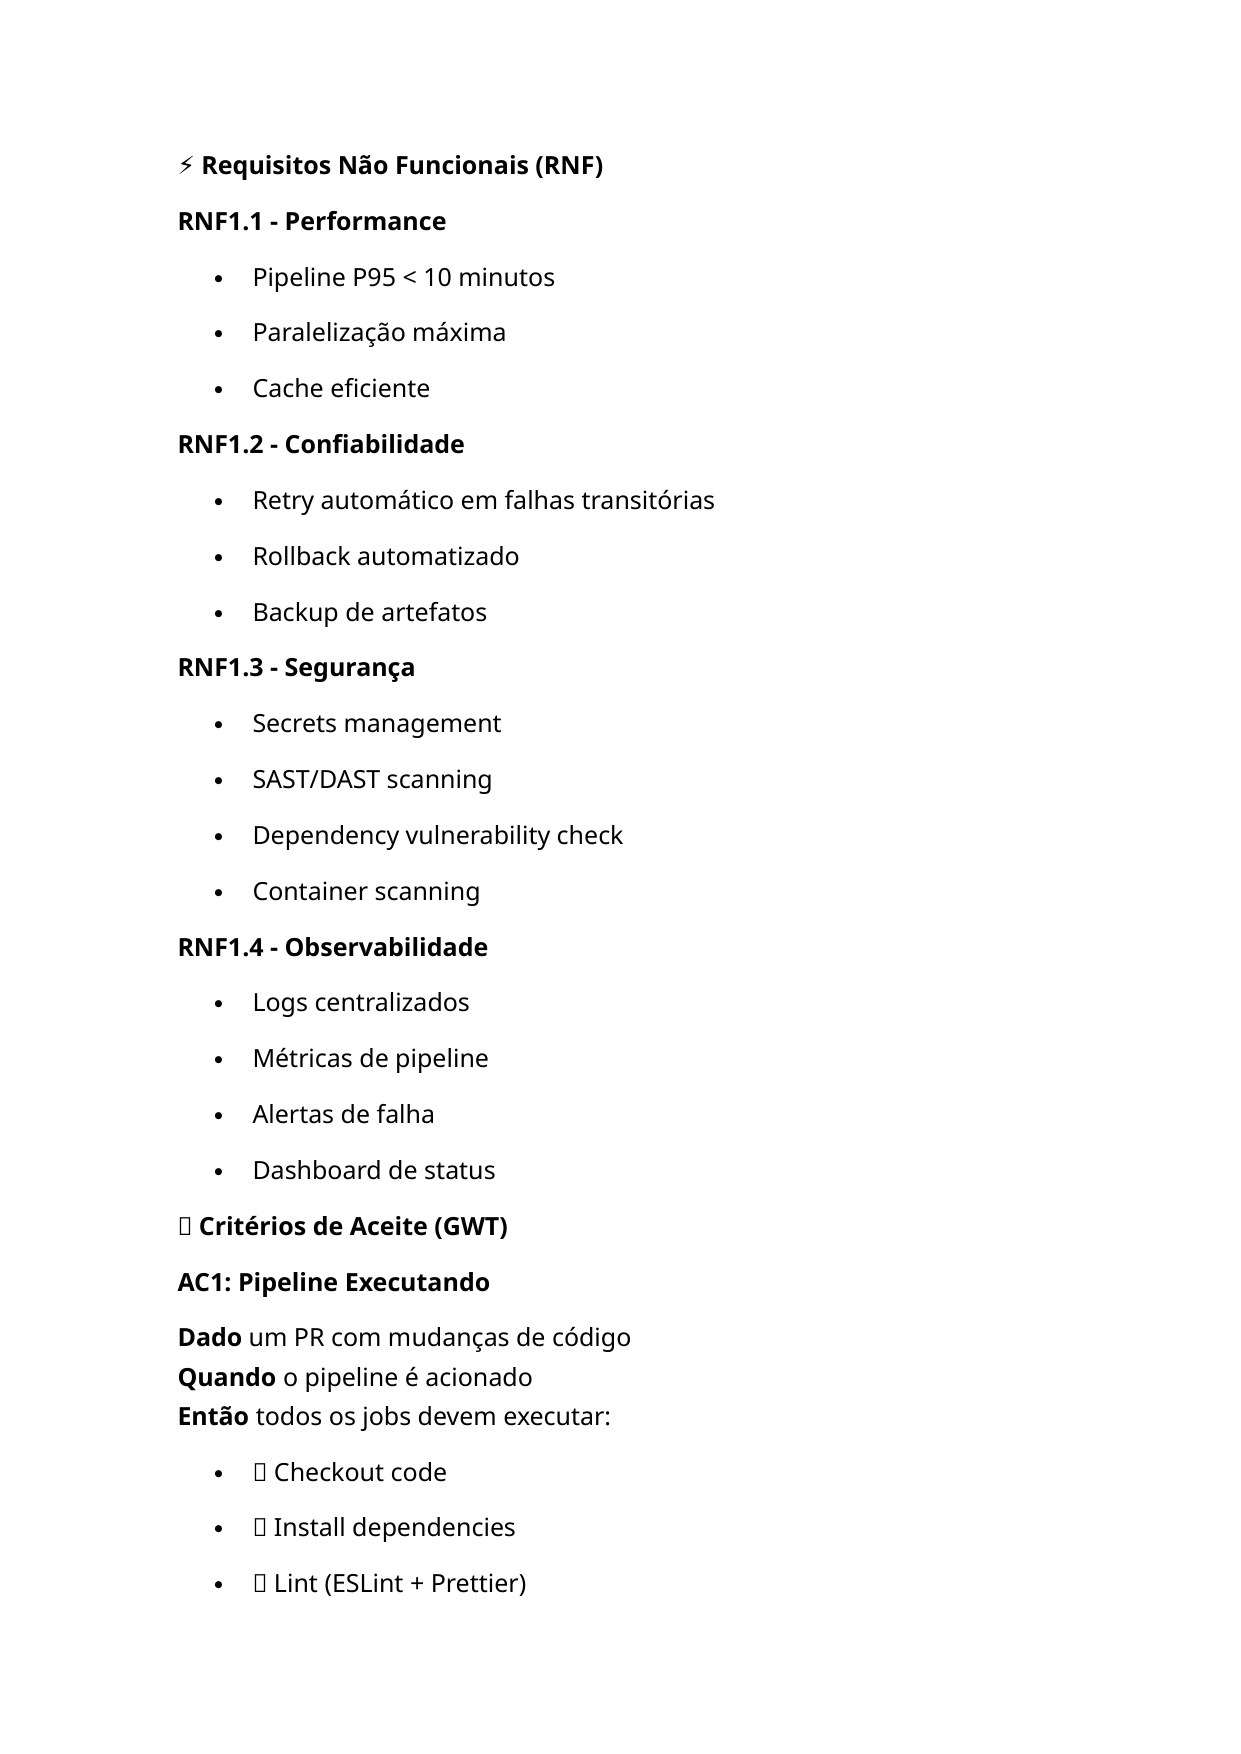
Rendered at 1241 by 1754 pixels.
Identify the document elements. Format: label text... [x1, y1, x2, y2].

list Métricas de pipeline [215, 1041, 1063, 1075]
list Logs centralizados [215, 985, 1063, 1019]
text Dado um PR com mudanças de código Quando o pipeline é acionado Então todos os jobs devem executar: [177, 1320, 1063, 1432]
text RNF1.1 - Performance [177, 203, 1063, 237]
list SAST/DAST scanning [215, 762, 1063, 796]
text ⚡ Requisitos Não Funcionais (RNF) [177, 148, 1063, 182]
list Backup de artefatos [215, 594, 1063, 628]
text RNF1.2 - Confiabilidade [177, 427, 1063, 461]
text RNF1.4 - Observabilidade [177, 929, 1063, 963]
list Rollback automatizado [215, 538, 1063, 572]
list Dependency vulnerability check [215, 818, 1063, 852]
text 🎯 Critérios de Aceite (GWT) [177, 1208, 1063, 1242]
list ✅ Install dependencies [215, 1510, 1063, 1544]
list Cache eficiente [215, 371, 1063, 405]
list Container scanning [215, 873, 1063, 907]
list Secrets management [215, 706, 1063, 740]
list Alertas de falha [215, 1097, 1063, 1131]
list ✅ Lint (ESLint + Prettier) [215, 1566, 1063, 1600]
list Paralelização máxima [215, 315, 1063, 349]
list ✅ Checkout code [215, 1454, 1063, 1488]
text RNF1.3 - Segurança [177, 650, 1063, 684]
list Dashboard de status [215, 1153, 1063, 1187]
list Retry automático em falhas transitórias [215, 483, 1063, 517]
list Pipeline P95 < 10 minutos [215, 259, 1063, 293]
text AC1: Pipeline Executando [177, 1264, 1063, 1298]
